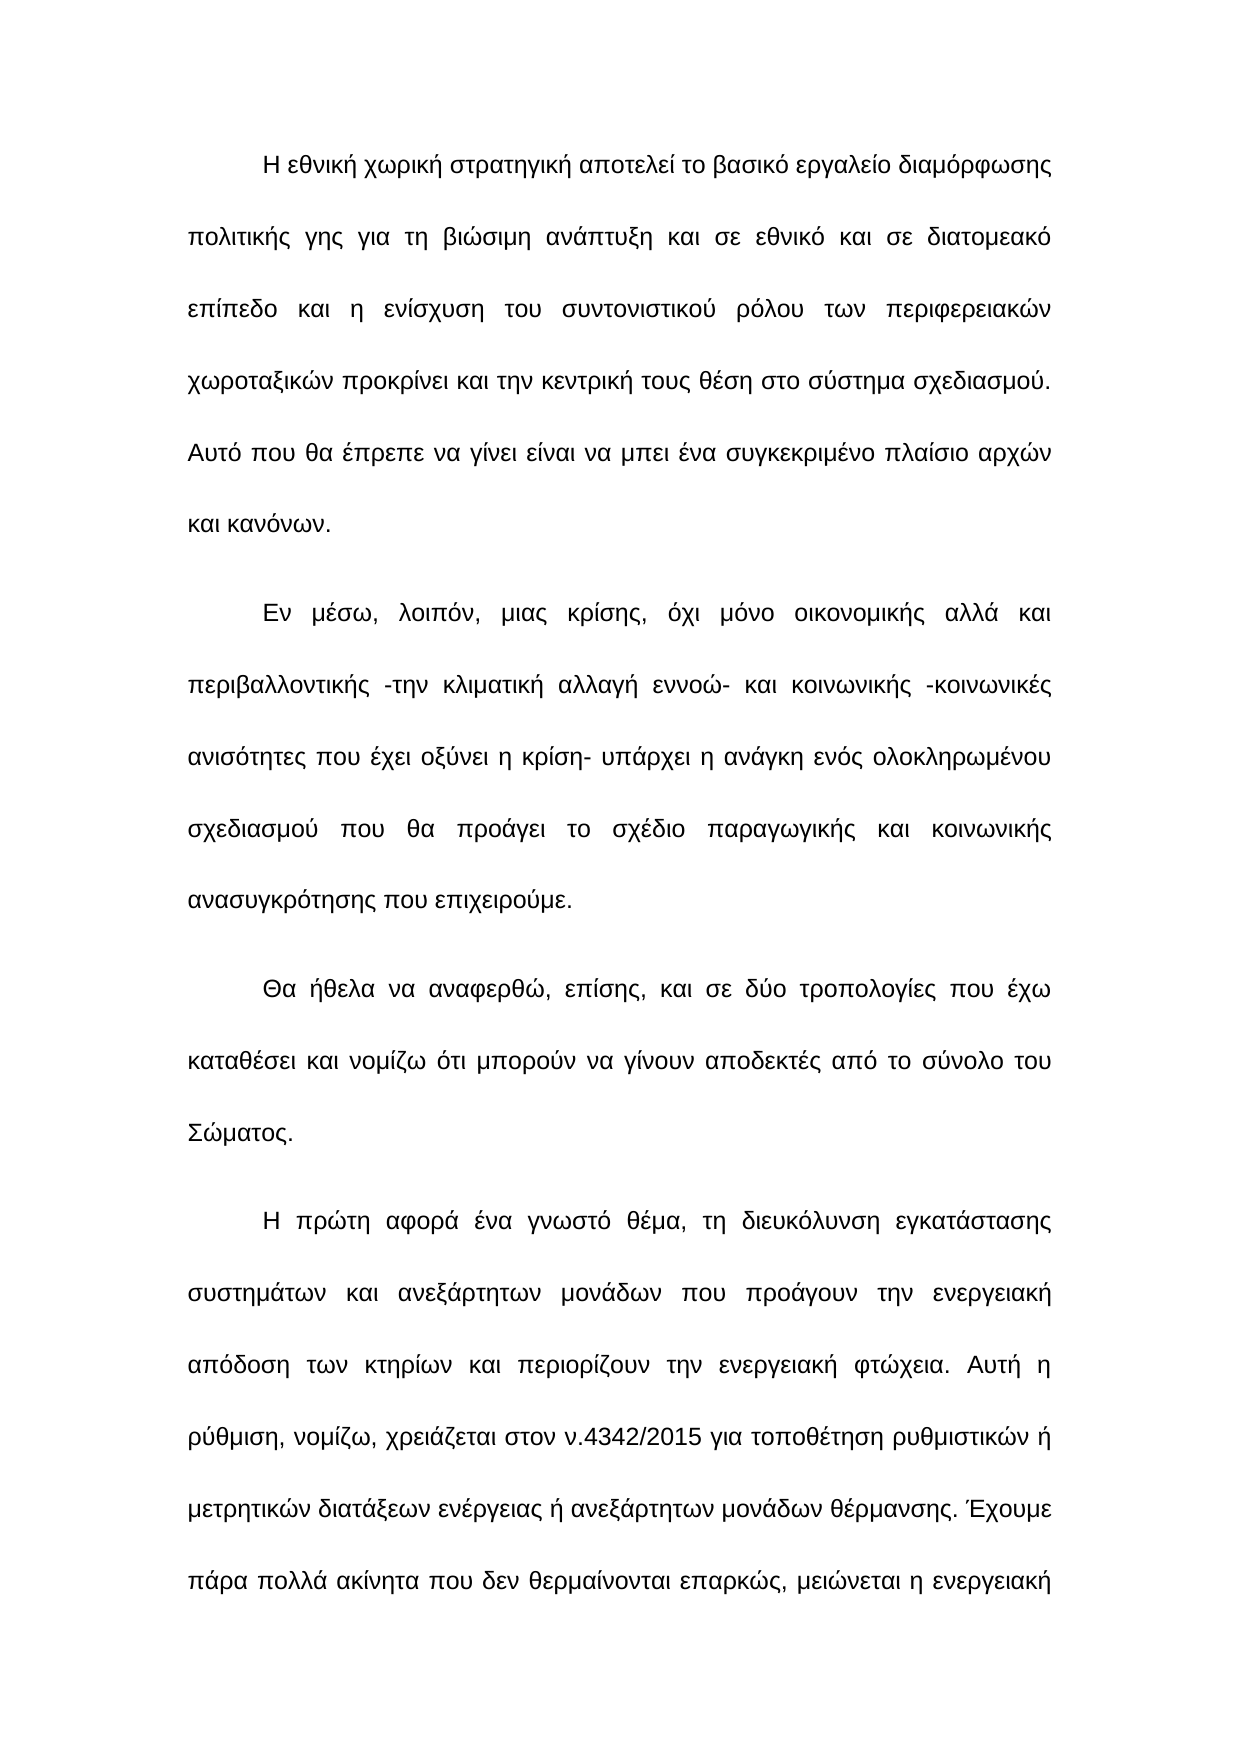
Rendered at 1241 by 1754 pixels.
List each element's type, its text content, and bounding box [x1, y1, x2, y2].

text Θα ήθελα να αναφερθώ, επίσης, και σε δύο τροπολογίες που έχω καταθέσει και νομίζω ότι μπορούν να γίνουν αποδεκτές από το σύνολο του Σώματος. [187, 974, 1053, 1146]
text Η εθνική χωρική στρατηγική αποτελεί το βασικό εργαλείο διαμόρφωσης πολιτικής γης για τη βιώσιμη ανάπτυξη και σε εθνικό και σε διατομεακό επίπεδο και η ενίσχυση του συντονιστικού ρόλου των περιφερειακών χωροταξικών προκρίνει και την κεντρική τους θέση στο σύστημα σχεδιασμού. Αυτό που θα έπρεπε να γίνει είναι να μπει ένα συγκεκριμένο πλαίσιο αρχών και κανόνων. [187, 150, 1053, 538]
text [187, 1206, 1053, 1594]
text Εν μέσω, λοιπόν, μιας κρίσης, όχι μόνο οικονομικής αλλά και περιβαλλοντικής -την κλιματική αλλαγή εννοώ- και κοινωνικής -κοινωνικές ανισότητες που έχει οξύνει η κρίση- υπάρχει η ανάγκη ενός ολοκληρωμένου σχεδιασμού που θα προάγει το σχέδιο παραγωγικής και κοινωνικής ανασυγκρότησης που επιχειρούμε. [187, 598, 1053, 914]
